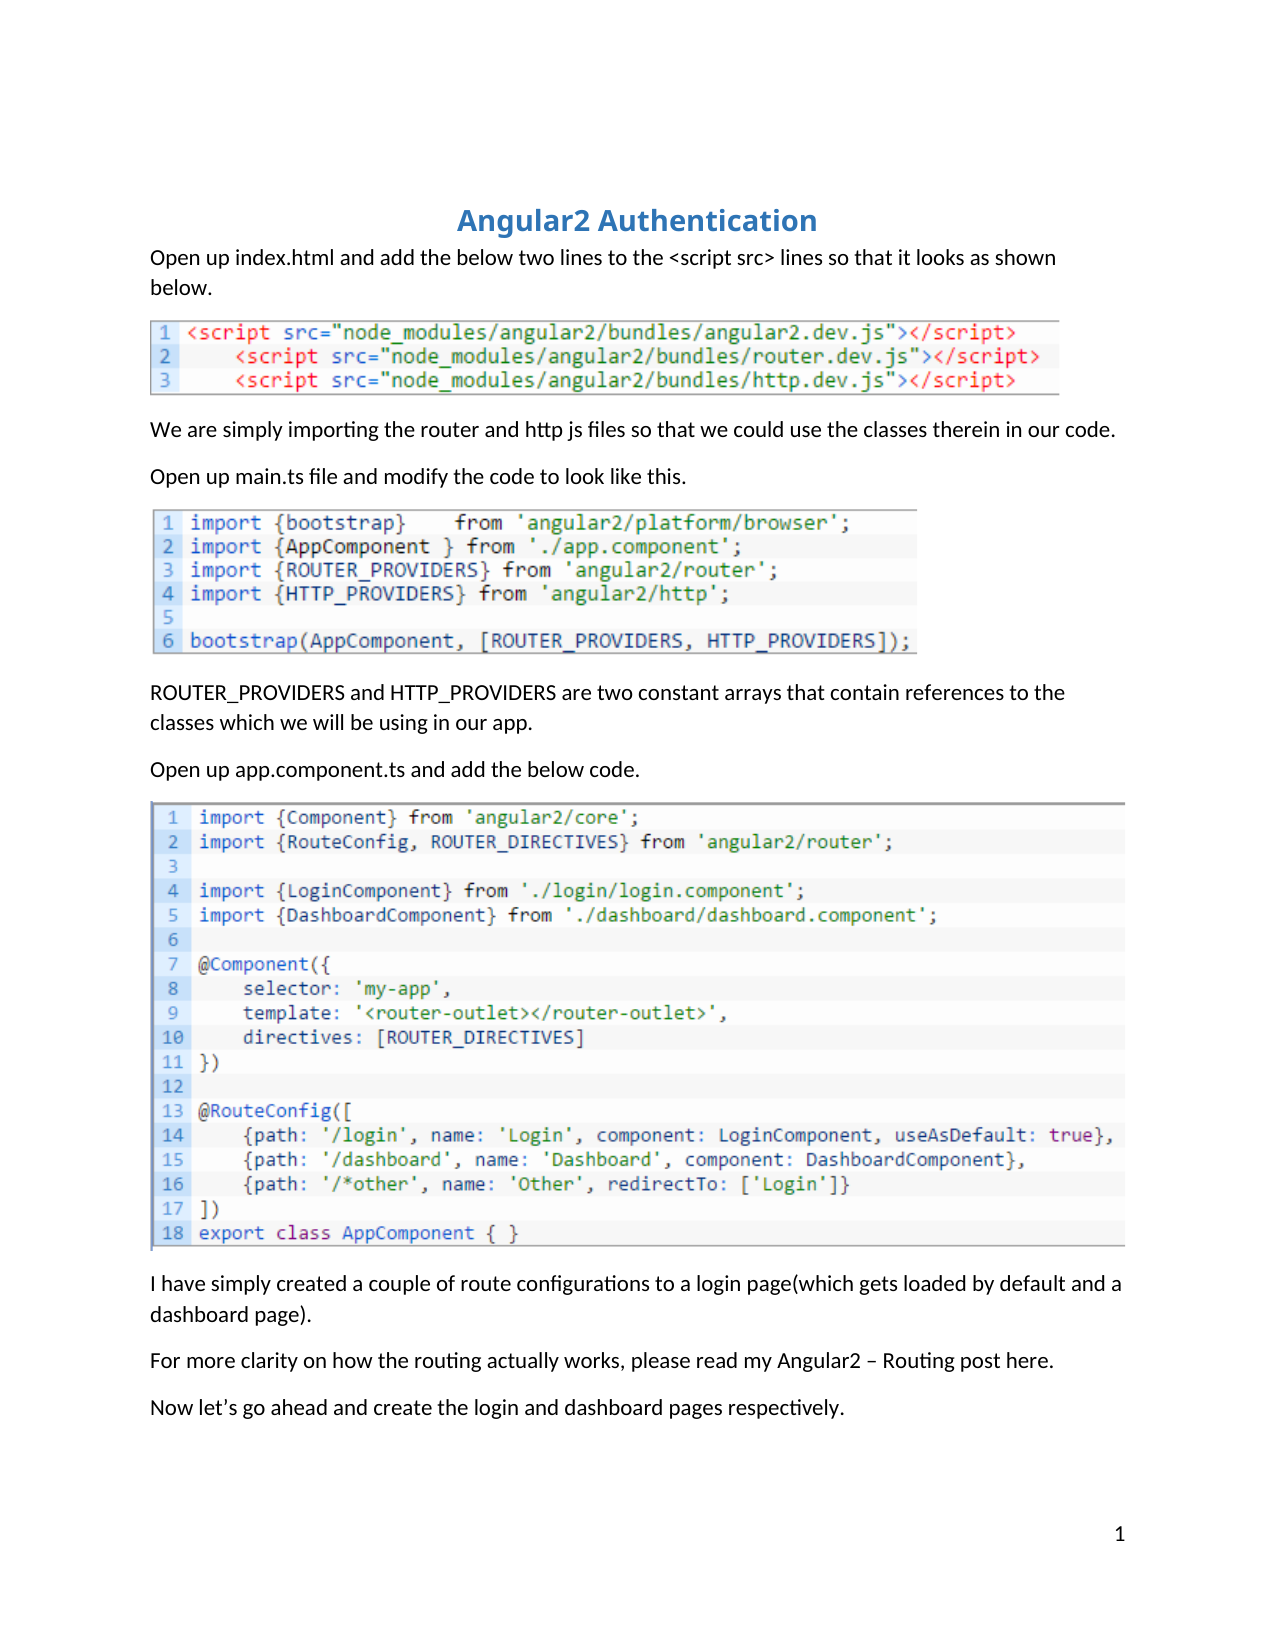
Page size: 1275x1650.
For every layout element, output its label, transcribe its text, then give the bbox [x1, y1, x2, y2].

picture [150, 509, 918, 659]
picture [150, 320, 1060, 397]
text Open up index.html and add the below two lines to the <script src> lines so that it looks as shown below. [150, 243, 1125, 301]
picture [150, 801, 1125, 1251]
text Open up app.component.ts and add the below code. [150, 755, 1125, 783]
text For more clarity on how the routing actually works, please read my Angular2 – Routing post here. [150, 1347, 1125, 1374]
text I have simply created a couple of route configurations to a login page(which gets loaded by default and a dashboard page). [150, 1269, 1125, 1328]
subtitle Angular2 Authentication [150, 200, 1125, 240]
text We are simply importing the router and http js files so that we could use the classes therein in our code. [150, 415, 1125, 443]
text Open up main.ts file and modify the code to look like this. [150, 462, 1125, 490]
text Now let’s go ahead and create the login and dashboard pages respectively. [150, 1393, 1125, 1421]
text ROUTER_PROVIDERS and HTTP_PROVIDERS are two constant arrays that contain references to the classes which we will be using in our app. [150, 678, 1125, 736]
